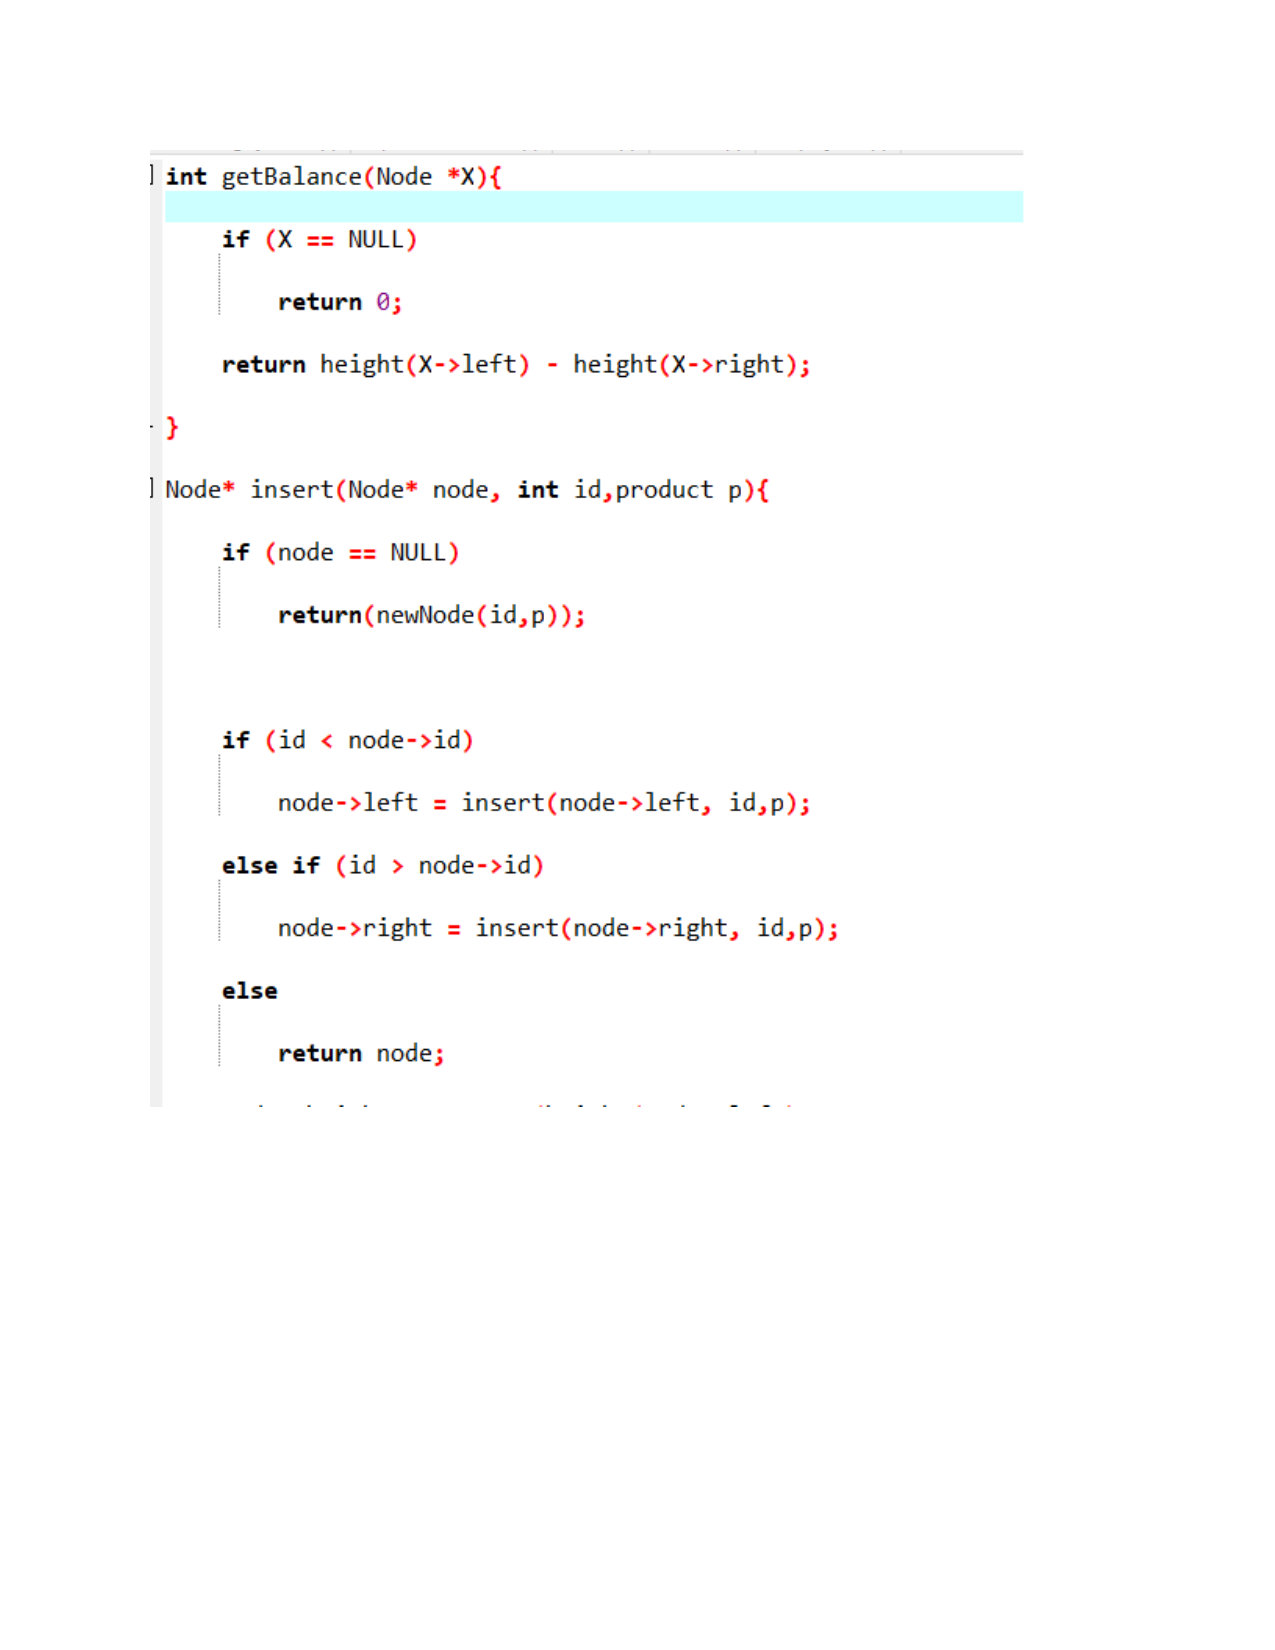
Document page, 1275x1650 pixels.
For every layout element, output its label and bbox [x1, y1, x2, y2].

picture [150, 150, 1024, 1107]
